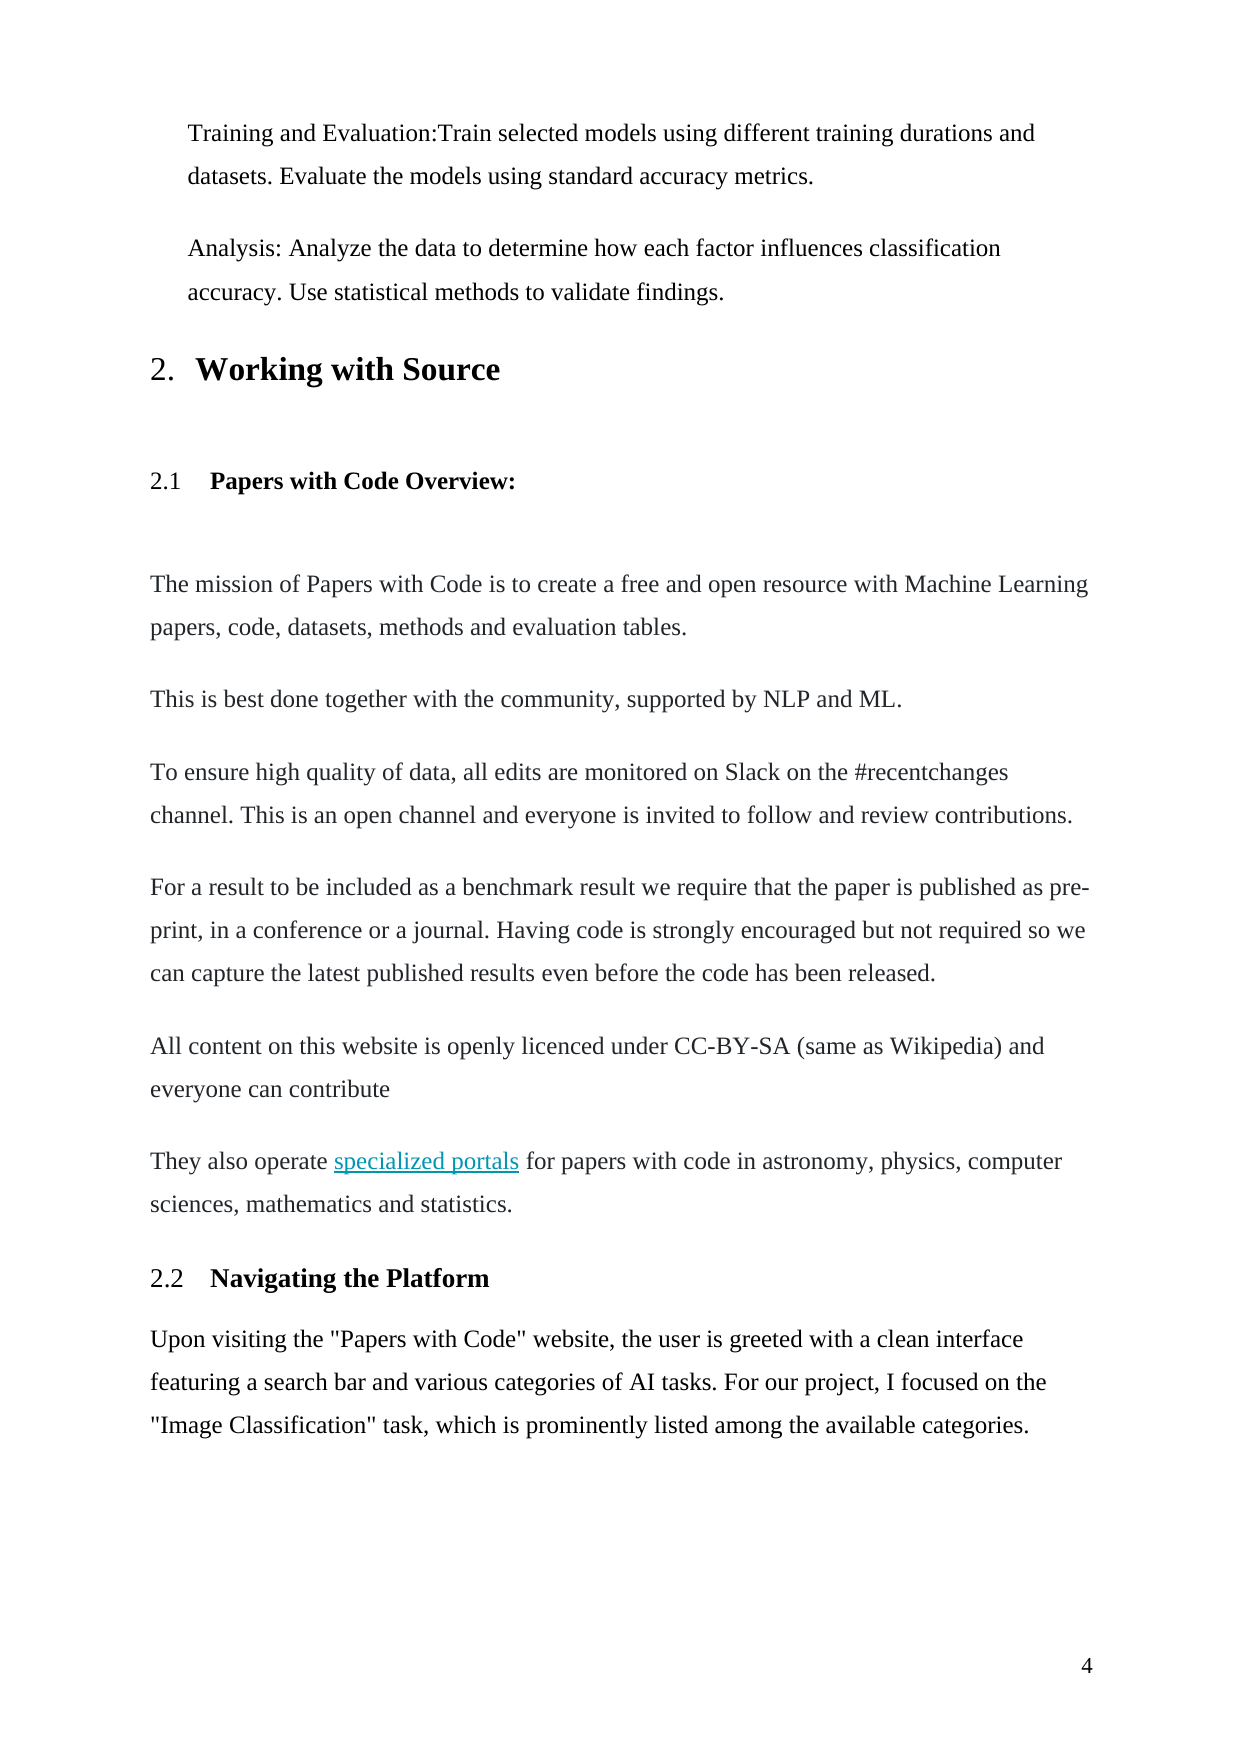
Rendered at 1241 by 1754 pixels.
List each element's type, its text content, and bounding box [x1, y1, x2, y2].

subtitle Navigating the Platform [150, 1262, 1092, 1293]
text To ensure high quality of data, all edits are monitored on Slack on the #recentchanges channel. This is an open channel and everyone is invited to follow and review contributions. [150, 757, 1092, 829]
text Upon visiting the "Papers with Code" website, the user is greeted with a clean interface featuring a search bar and various categories of AI tasks. For our project, I focused on the "Image Classification" task, which is prominently listed among the available categories. [150, 1324, 1092, 1439]
text Training and Evaluation:Train selected models using different training durations and datasets. Evaluate the models using standard accuracy metrics. [187, 118, 1092, 190]
subtitle Working with Source [150, 349, 1092, 387]
text The mission of Papers with Code is to create a free and open resource with Machine Learning papers, code, datasets, methods and evaluation tables. [150, 569, 1092, 641]
text Analysis: Analyze the data to determine how each factor influences classification accuracy. Use statistical methods to validate findings. [187, 233, 1092, 305]
text For a result to be included as a benchmark result we require that the paper is published as pre-print, in a conference or a journal. Having code is strongly encouraged but not required so we can capture the latest published results even before the code has been released. [150, 872, 1092, 987]
subtitle Papers with Code Overview: [150, 466, 1092, 495]
text All content on this website is openly licenced under CC-BY-SA (same as Wikipedia) and everyone can contribute [150, 1031, 1092, 1103]
text This is best done together with the community, supported by NLP and ML. [150, 684, 1092, 713]
text They also operate specialized portals for papers with code in astronomy, physics, computer sciences, mathematics and statistics. [150, 1146, 1092, 1218]
